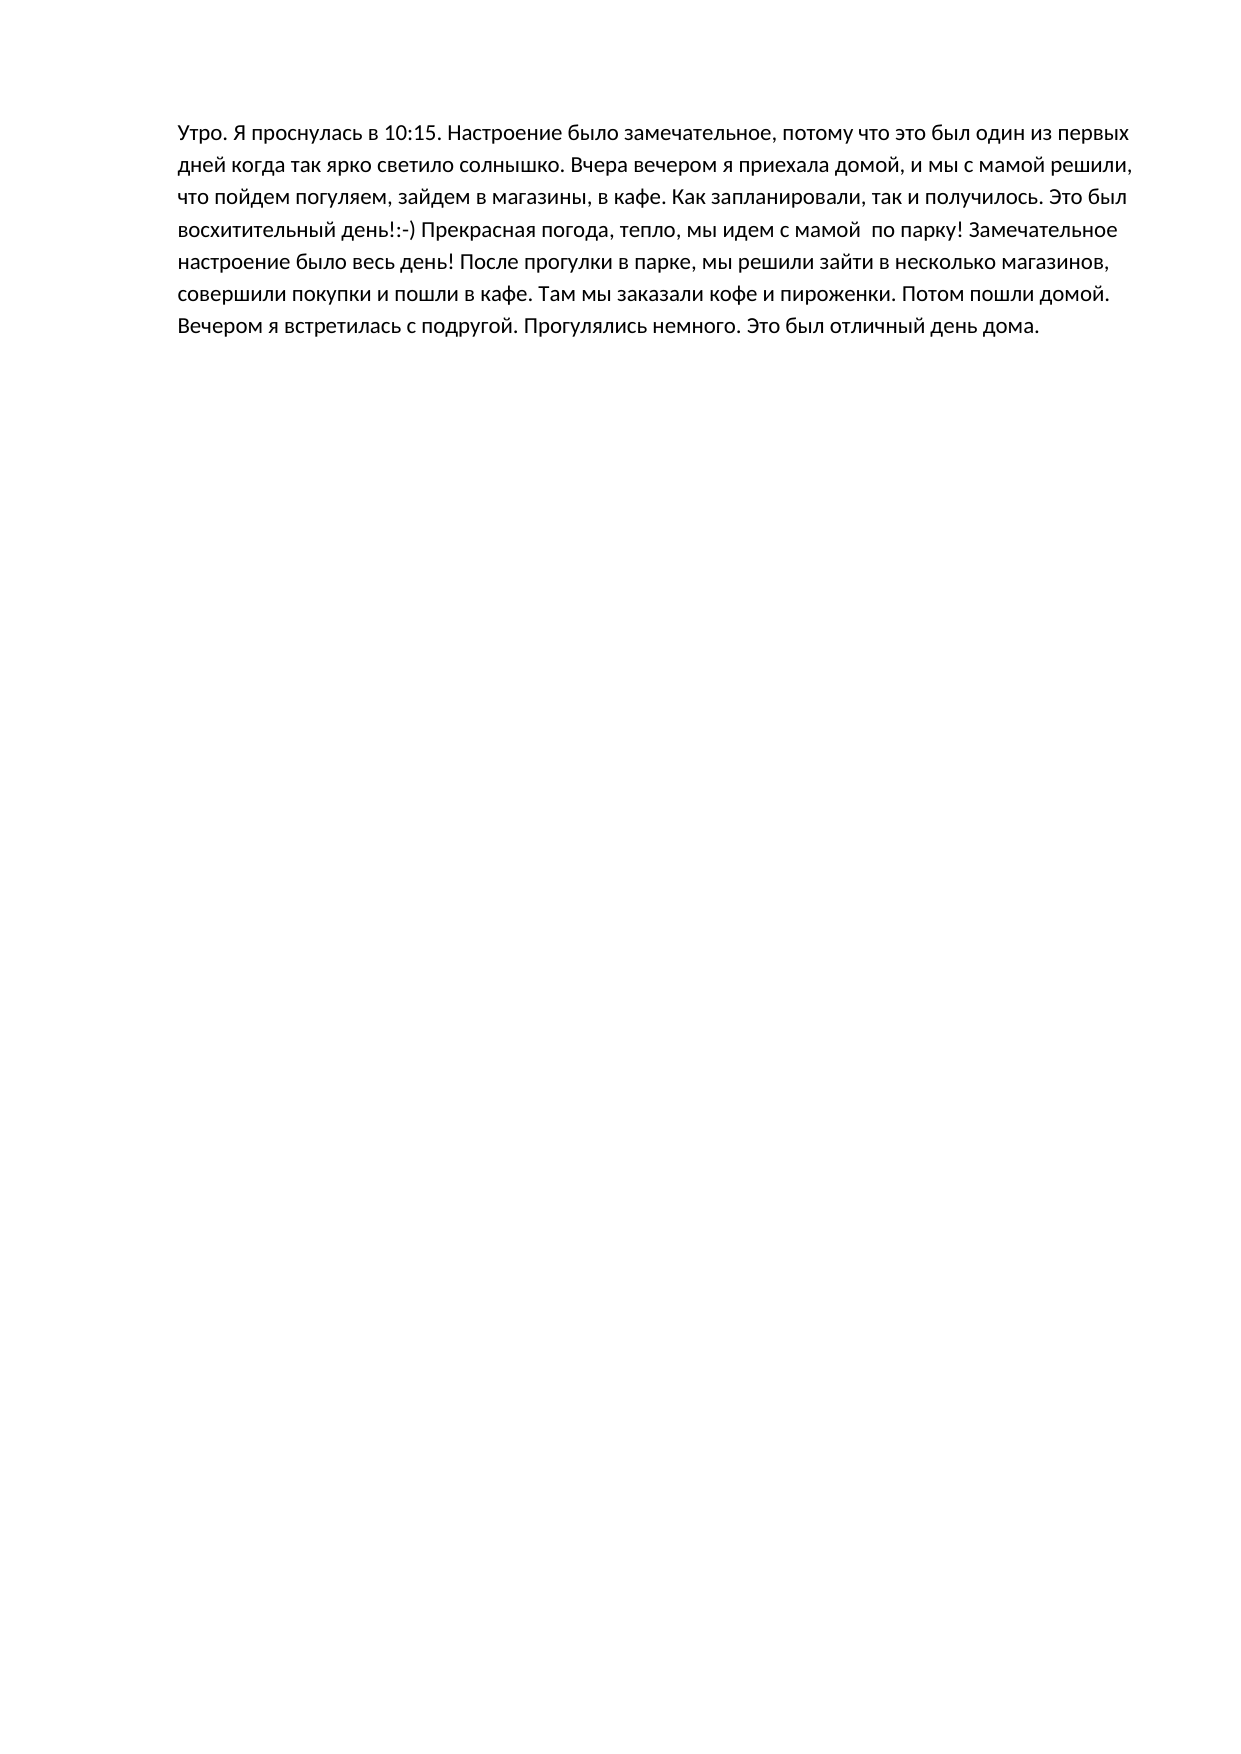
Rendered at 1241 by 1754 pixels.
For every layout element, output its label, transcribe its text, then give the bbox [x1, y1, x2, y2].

text Утро. Я проснулась в 10:15. Настроение было замечательное, потому что это был один из первых дней когда так ярко светило солнышко. Вчера вечером я приехала домой, и мы с мамой решили, что пойдем погуляем, зайдем в магазины, в кафе. Как запланировали, так и получилось. Это был восхитительный день!:-) Прекрасная погода, тепло, мы идем с мамой по парку! Замечательное настроение было весь день! После прогулки в парке, мы решили зайти в несколько магазинов, совершили покупки и пошли в кафе. Там мы заказали кофе и пироженки. Потом пошли домой. Вечером я встретилась с подругой. Прогулялись немного. Это был отличный день дома. [177, 118, 1152, 339]
